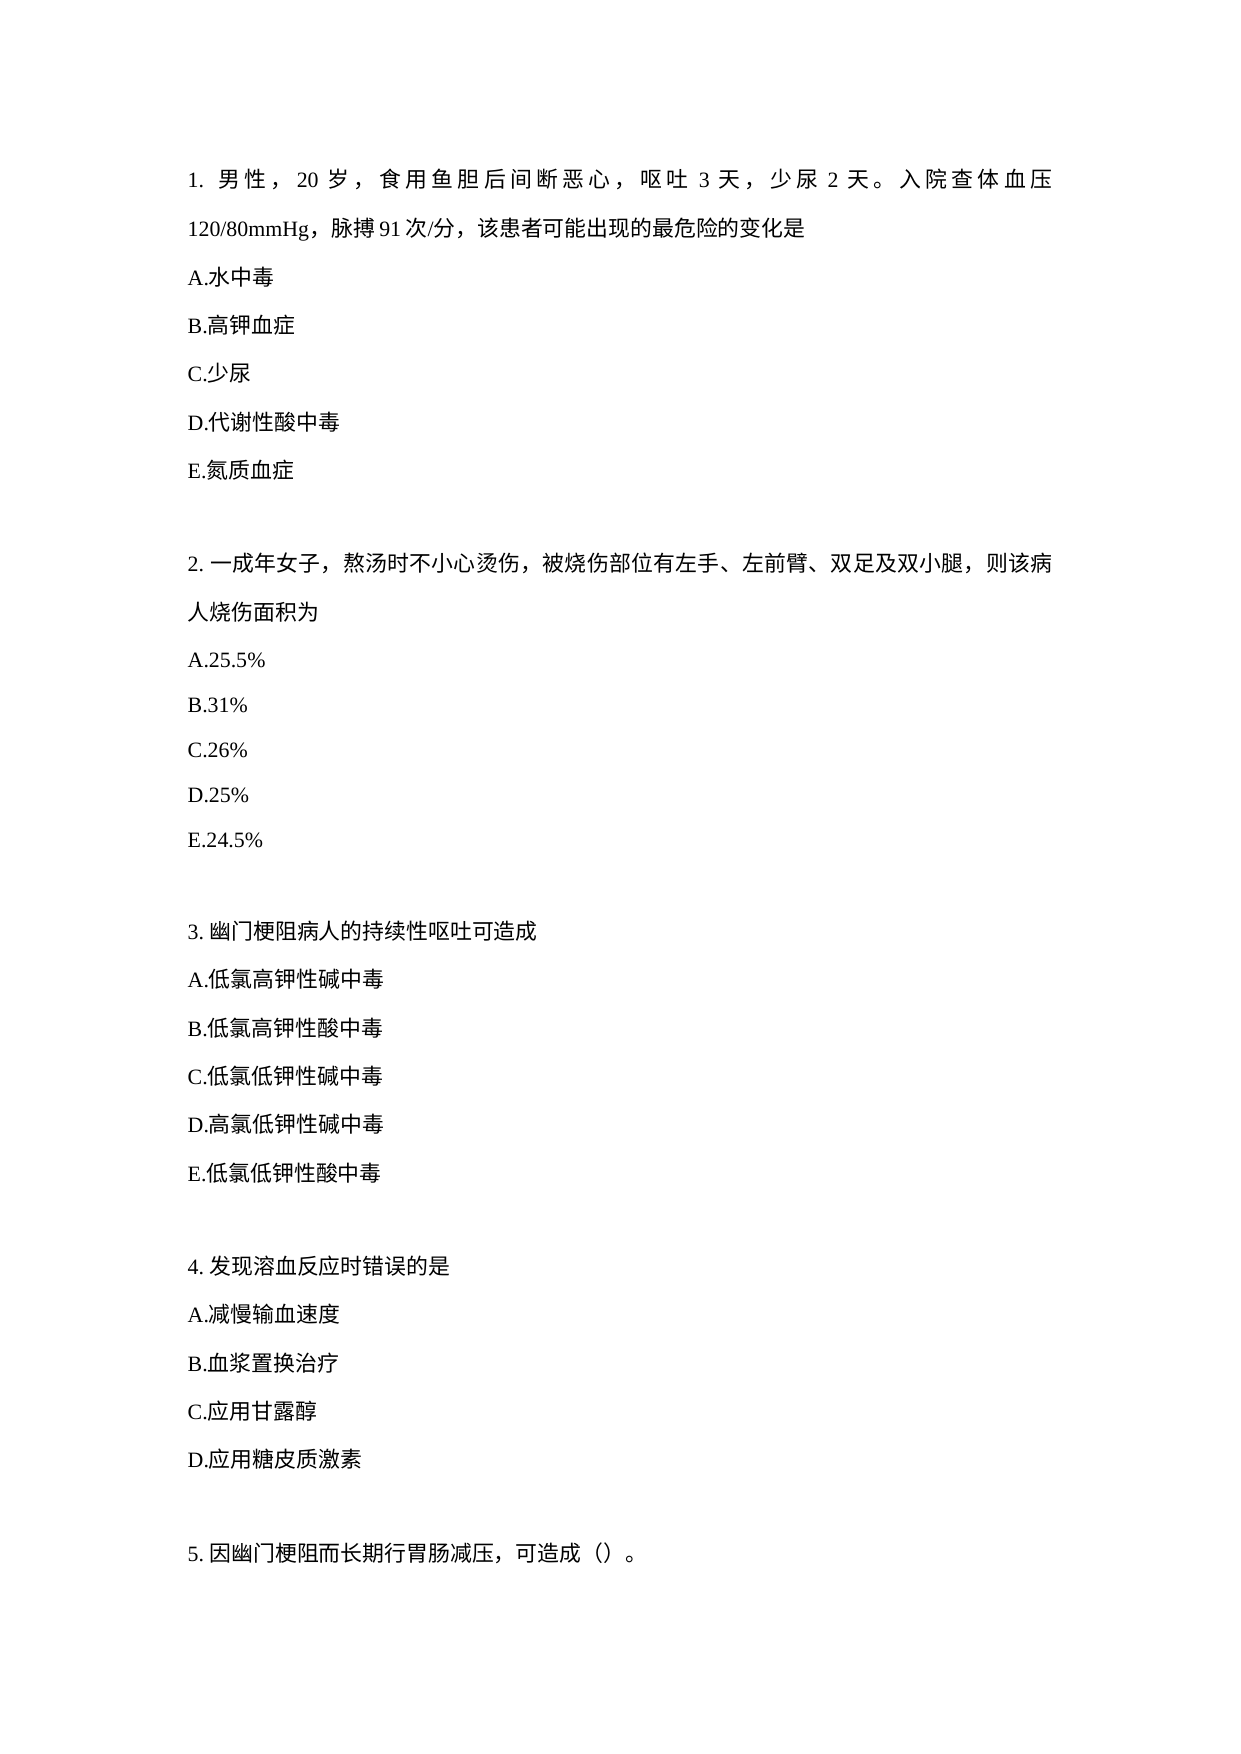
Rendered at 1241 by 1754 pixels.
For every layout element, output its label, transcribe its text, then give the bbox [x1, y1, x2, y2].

text 1. 男性，20岁，食用鱼胆后间断恶心，呕吐3天，少尿2天。入院查体血压120/80mmHg，脉搏91次/分，该患者可能出现的最危险的变化是 [187, 162, 1053, 243]
text E.氮质血症 [187, 452, 1053, 485]
text B.血浆置换治疗 [187, 1345, 1053, 1378]
text D.25% [187, 778, 1053, 811]
text C.应用甘露醇 [187, 1394, 1053, 1426]
text C.26% [187, 733, 1053, 766]
text 4. 发现溶血反应时错误的是 [187, 1249, 1053, 1281]
text A.25.5% [187, 643, 1053, 675]
text 5. 因幽门梗阻而长期行胃肠减压，可造成（）。 [187, 1535, 1053, 1568]
text B.31% [187, 688, 1053, 721]
text C.少尿 [187, 356, 1053, 388]
text D.高氯低钾性碱中毒 [187, 1107, 1053, 1139]
text 3. 幽门梗阻病人的持续性呕吐可造成 [187, 913, 1053, 946]
text A.减慢输血速度 [187, 1297, 1053, 1329]
text C.低氯低钾性碱中毒 [187, 1058, 1053, 1091]
text D.应用糖皮质激素 [187, 1442, 1053, 1474]
text B.低氯高钾性酸中毒 [187, 1010, 1053, 1043]
text A.水中毒 [187, 259, 1053, 292]
text E.低氯低钾性酸中毒 [187, 1155, 1053, 1188]
text A.低氯高钾性碱中毒 [187, 962, 1053, 994]
text E.24.5% [187, 823, 1053, 856]
text D.代谢性酸中毒 [187, 404, 1053, 437]
text B.高钾血症 [187, 307, 1053, 340]
text 2. 一成年女子，熬汤时不小心烫伤，被烧伤部位有左手、左前臂、双足及双小腿，则该病人烧伤面积为 [187, 546, 1053, 627]
